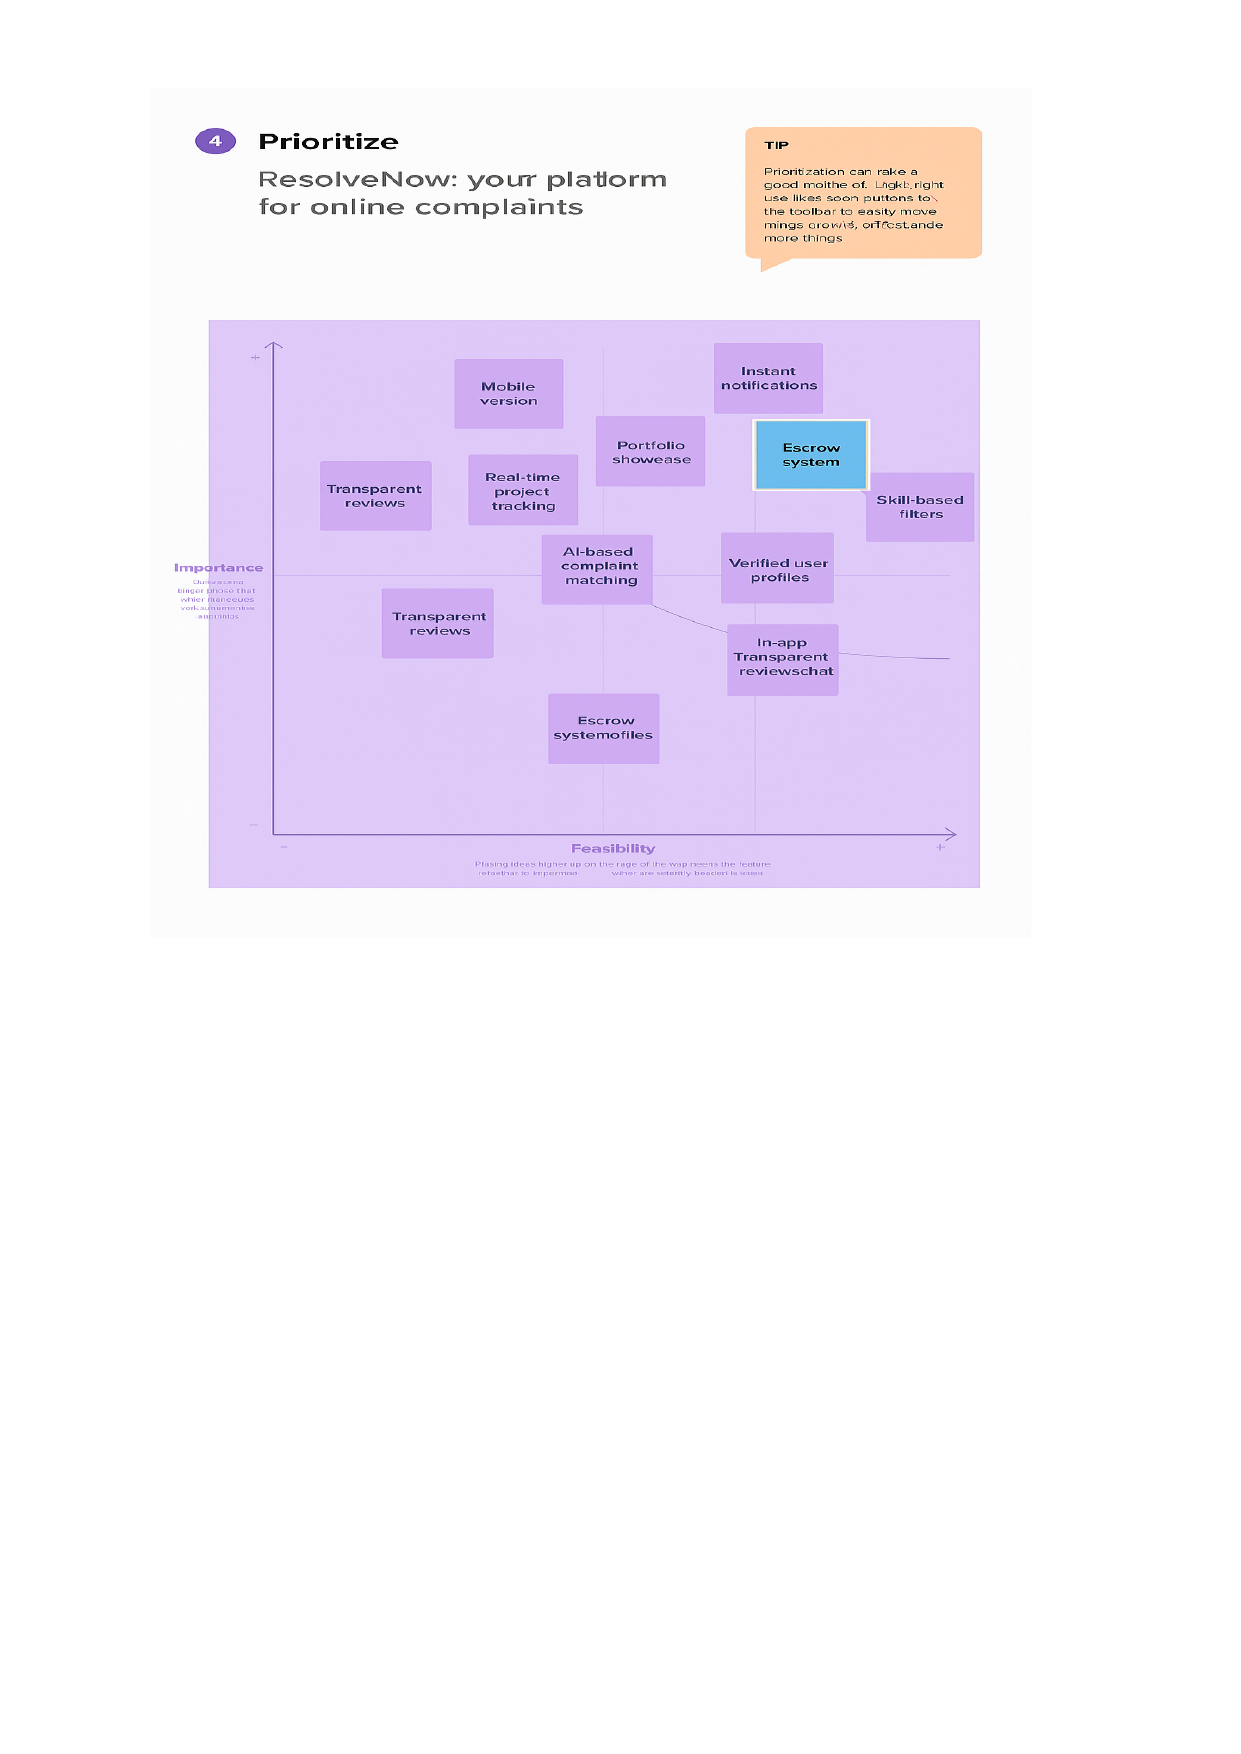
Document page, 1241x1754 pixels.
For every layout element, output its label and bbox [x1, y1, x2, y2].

picture [150, 88, 1032, 938]
